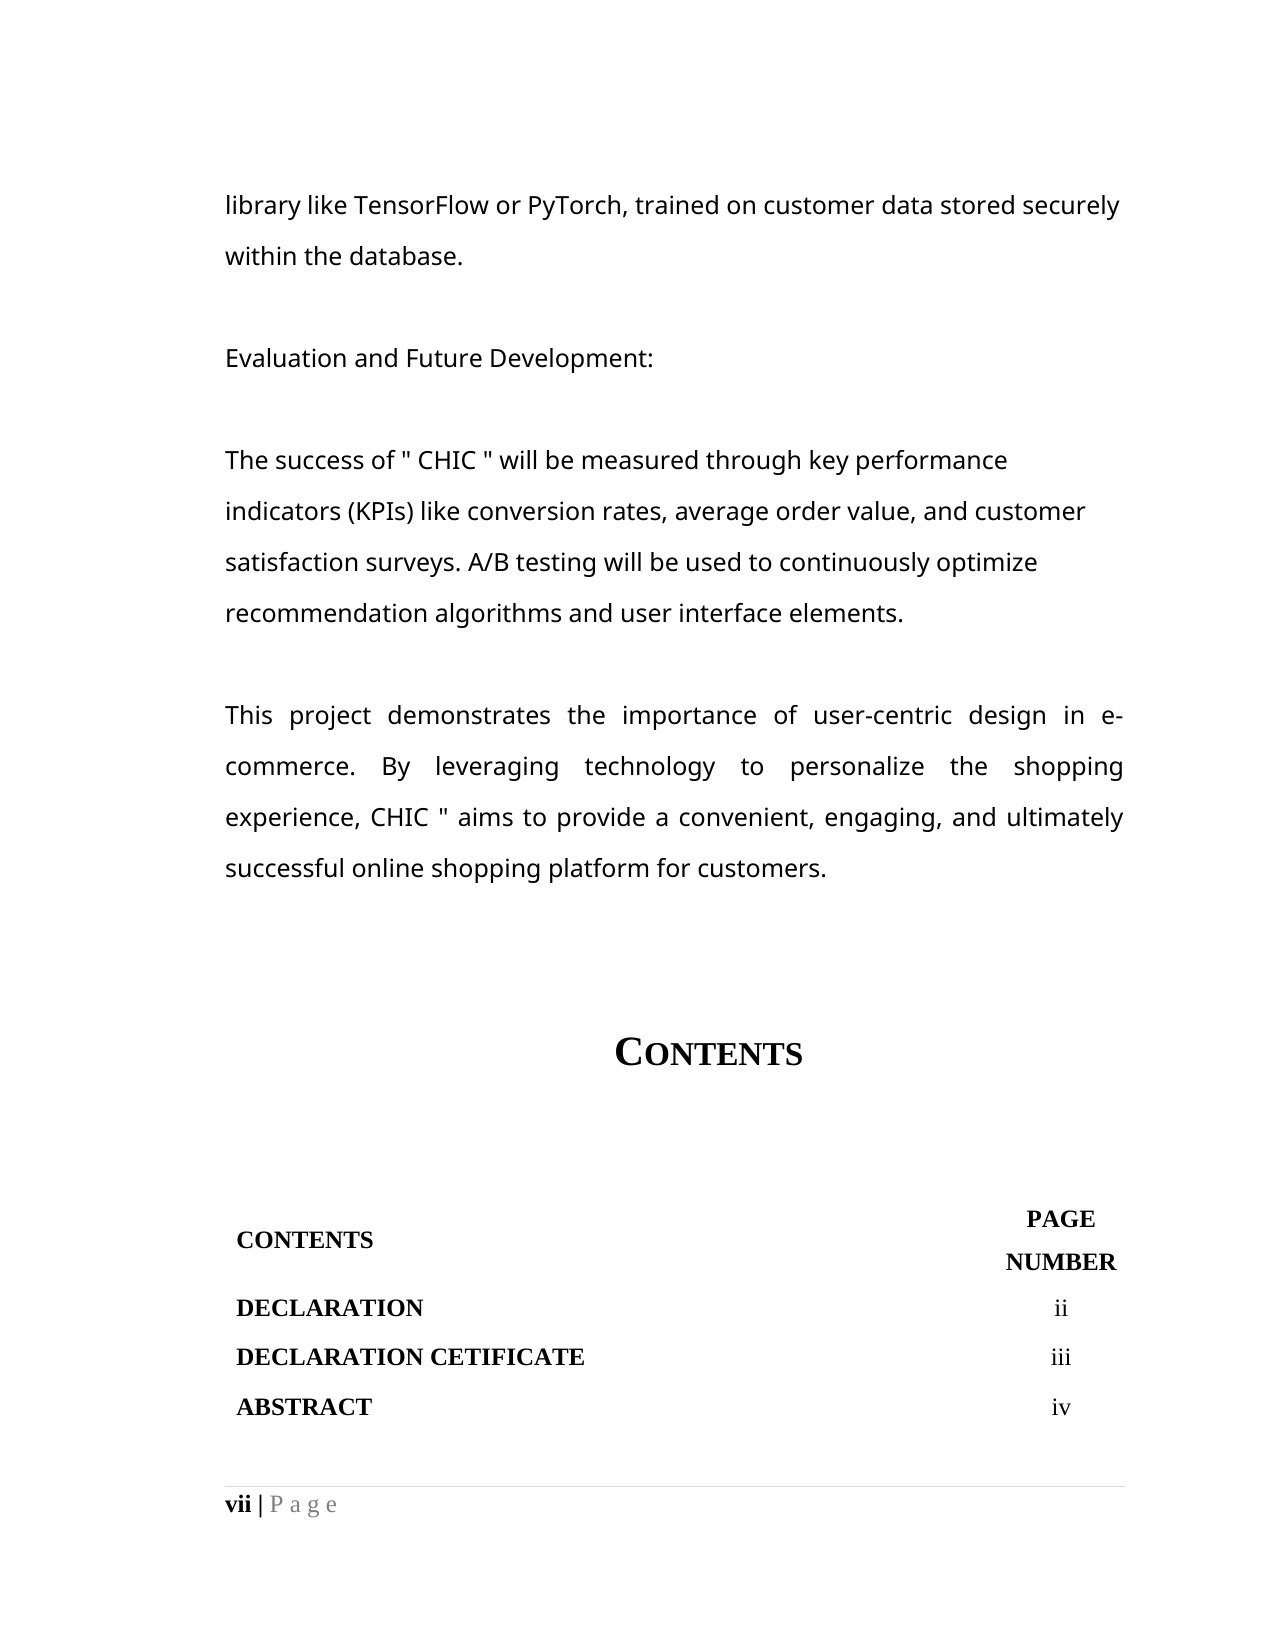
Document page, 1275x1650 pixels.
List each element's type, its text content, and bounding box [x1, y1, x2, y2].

table_cell iv [986, 1389, 1136, 1438]
table_cell DECLARATION CETIFICATE [225, 1339, 986, 1388]
table_cell ii [986, 1290, 1136, 1339]
table_cell DECLARATION [225, 1290, 986, 1339]
text Evaluation and Future Development: [225, 341, 1125, 375]
table_cell iii [986, 1339, 1136, 1388]
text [225, 187, 1125, 273]
table_header CONTENTS [225, 1204, 986, 1290]
text This project demonstrates the importance of user-centric design in e-commerce. By leveraging technology to personalize the shopping experience, CHIC " aims to provide a convenient, engaging, and ultimately successful online shopping platform for customers. [225, 698, 1125, 885]
table_header PAGE NUMBER [986, 1204, 1136, 1290]
table_cell ABSTRACT [225, 1389, 986, 1438]
table_header CONTENTS [225, 953, 1192, 1161]
text The success of " CHIC " will be measured through key performance indicators (KPIs) like conversion rates, average order value, and customer satisfaction surveys. A/B testing will be used to continuously optimize recommendation algorithms and user interface elements. [225, 443, 1125, 630]
